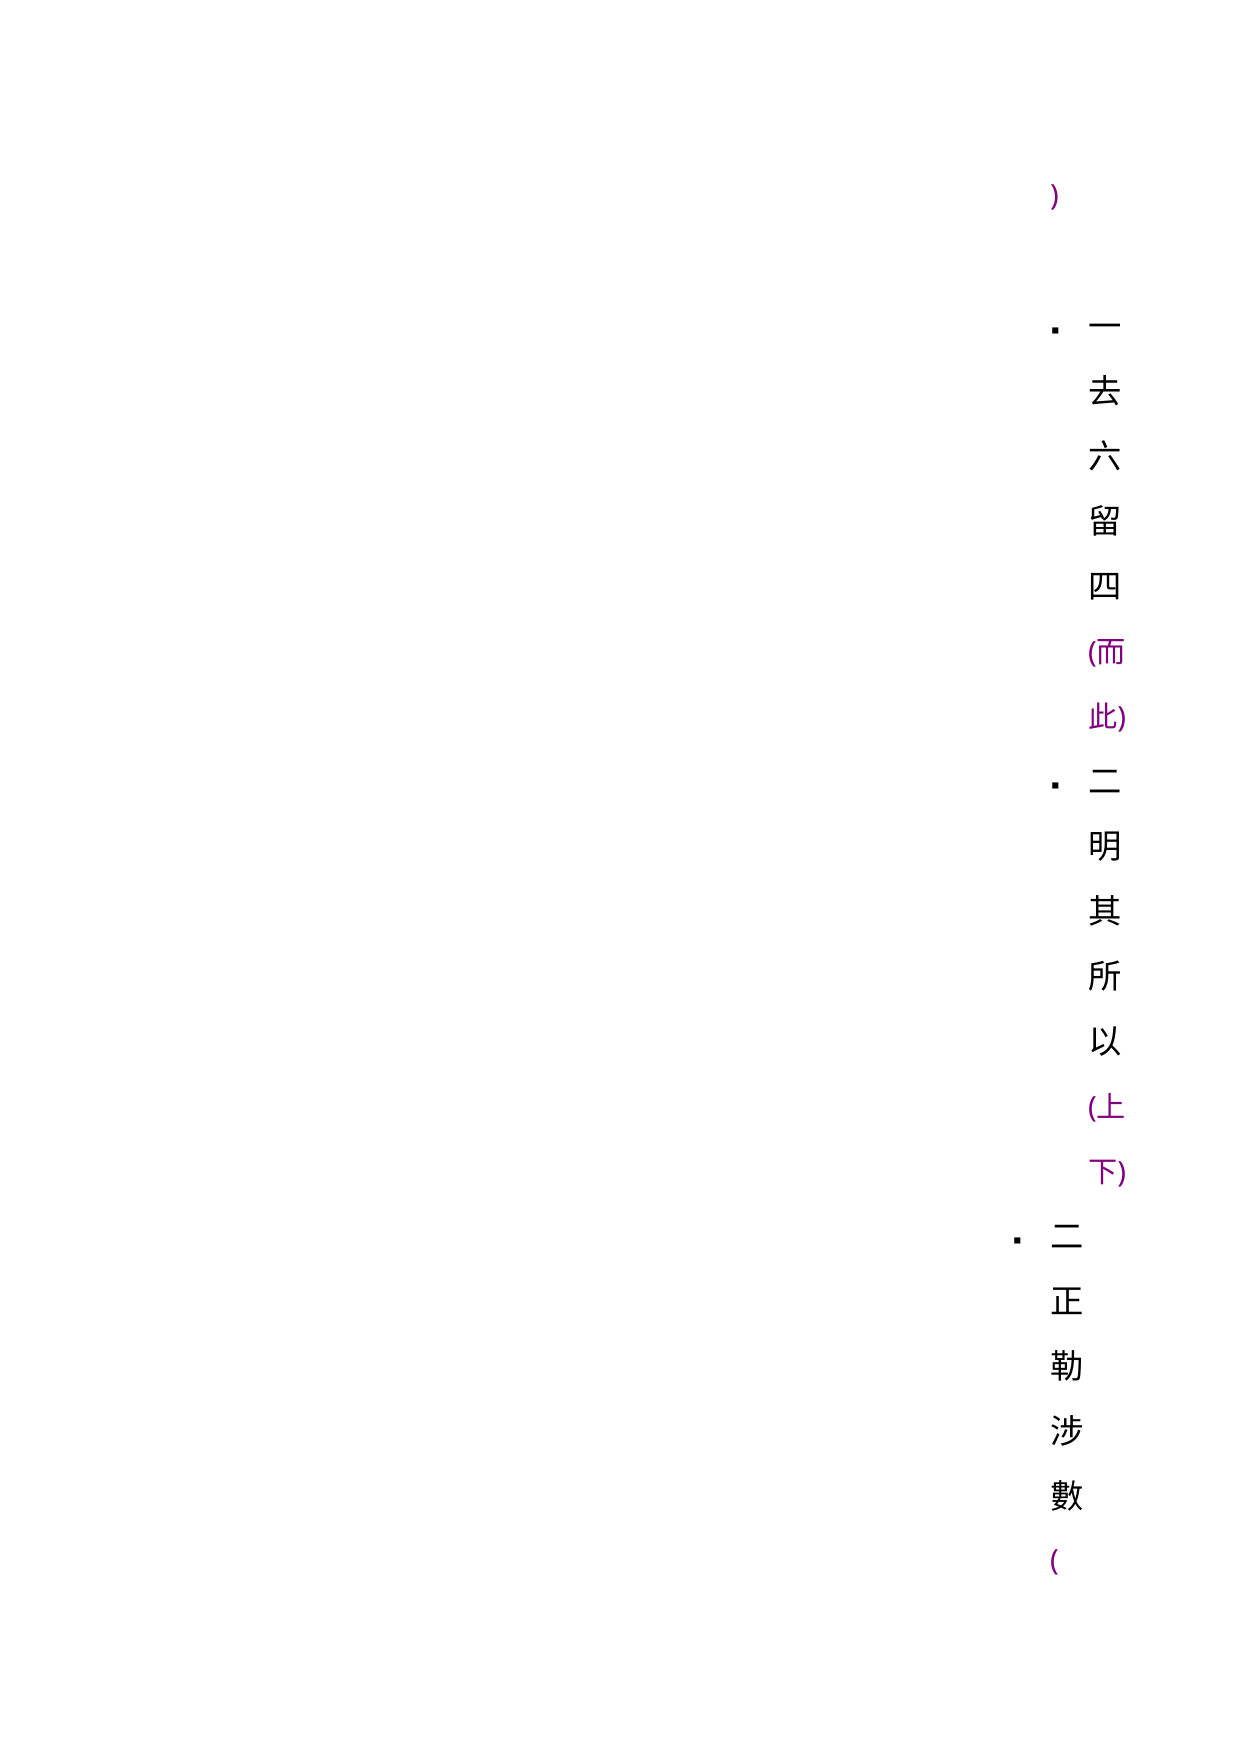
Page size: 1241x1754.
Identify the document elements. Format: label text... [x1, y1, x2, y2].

list 一去六留四(而此) [1050, 292, 1127, 747]
list 二明其所以(上下) [1050, 747, 1127, 1202]
